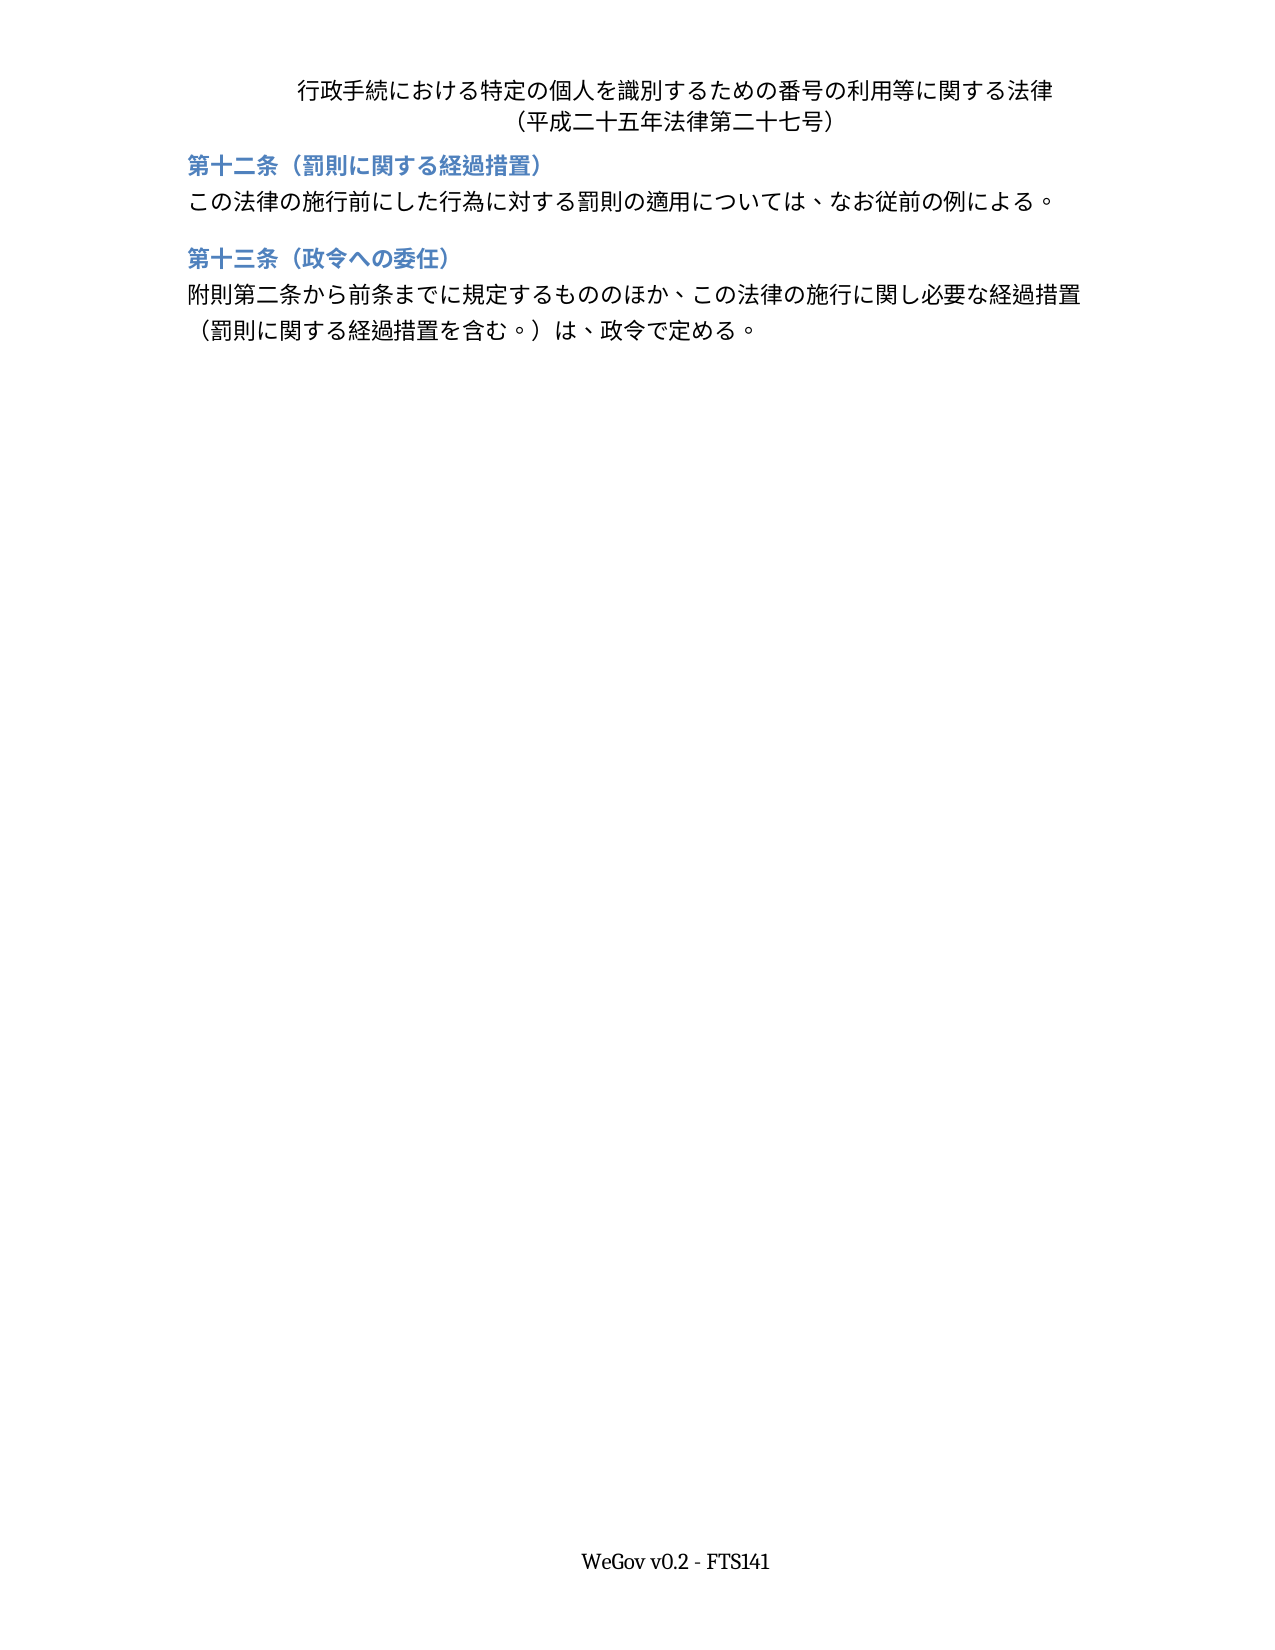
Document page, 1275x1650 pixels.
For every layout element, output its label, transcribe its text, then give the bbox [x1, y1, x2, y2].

subtitle 第十三条（政令への委任） [187, 243, 1087, 274]
subtitle 第十二条（罰則に関する経過措置） [187, 150, 1087, 181]
text 附則第二条から前条までに規定するもののほか、この法律の施行に関し必要な経過措置（罰則に関する経過措置を含む。）は、政令で定める。 [187, 279, 1087, 346]
text この法律の施行前にした行為に対する罰則の適用については、なお従前の例による。 [187, 186, 1087, 217]
